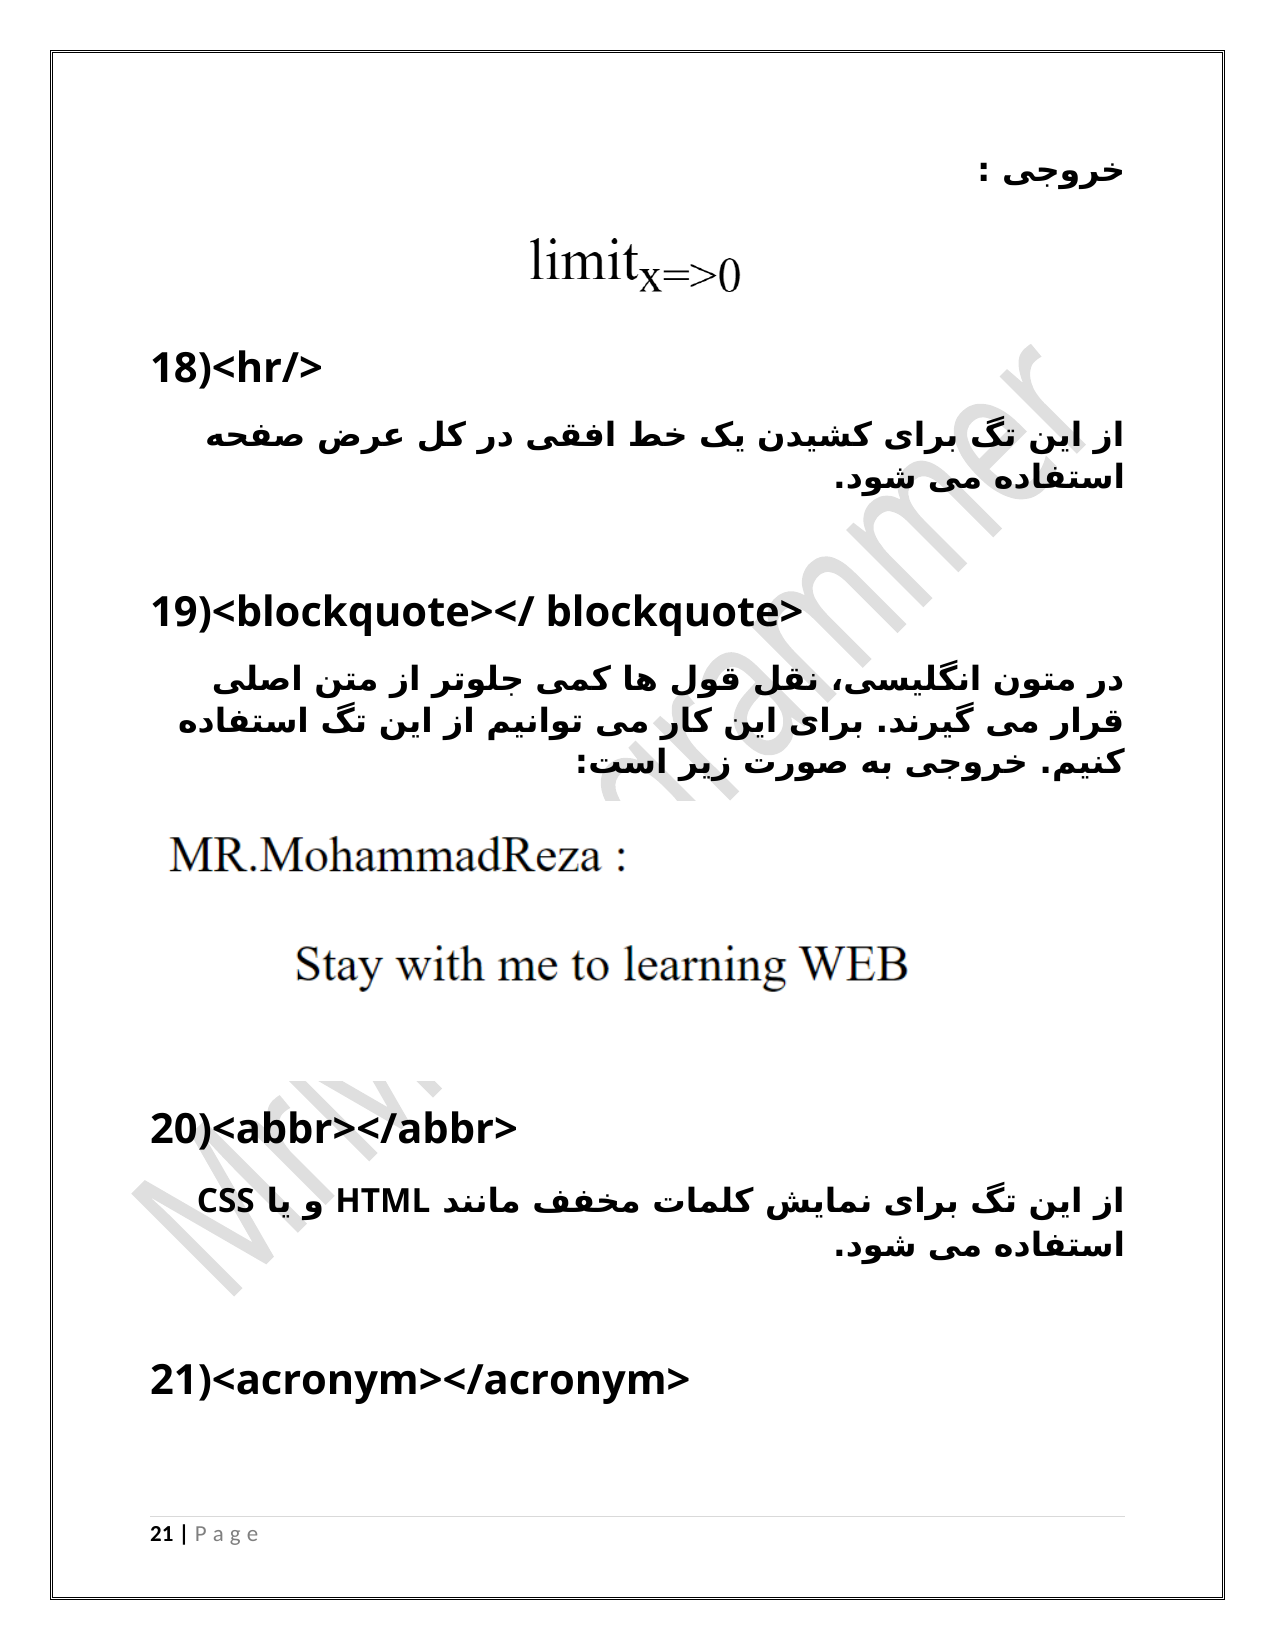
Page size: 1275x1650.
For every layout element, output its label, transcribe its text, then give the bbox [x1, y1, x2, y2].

text از این تگ برای کشیدن یک خط افقی در کل عرض صفحه استفاده می شود. [150, 415, 1125, 496]
text 21)<acronym></acronym> [150, 1350, 1125, 1406]
text 18)<hr/> [150, 337, 1125, 394]
text در متون انگلیسی، نقل قول ها کمی جلوتر از متن اصلی قرار می گیرند. برای این کار می توانیم از این تگ استفاده کنیم. خروجی به صورت زیر است: [150, 659, 1125, 782]
picture [520, 208, 755, 319]
picture [149, 801, 958, 1081]
text خروجی : [150, 150, 1125, 189]
text 19)<blockquote></ blockquote> [150, 581, 1125, 638]
text 20)<abbr></abbr> [150, 1099, 1125, 1156]
text از این تگ برای نمایش کلمات مخفف مانند HTML و یا CSS استفاده می شود. [150, 1177, 1125, 1264]
